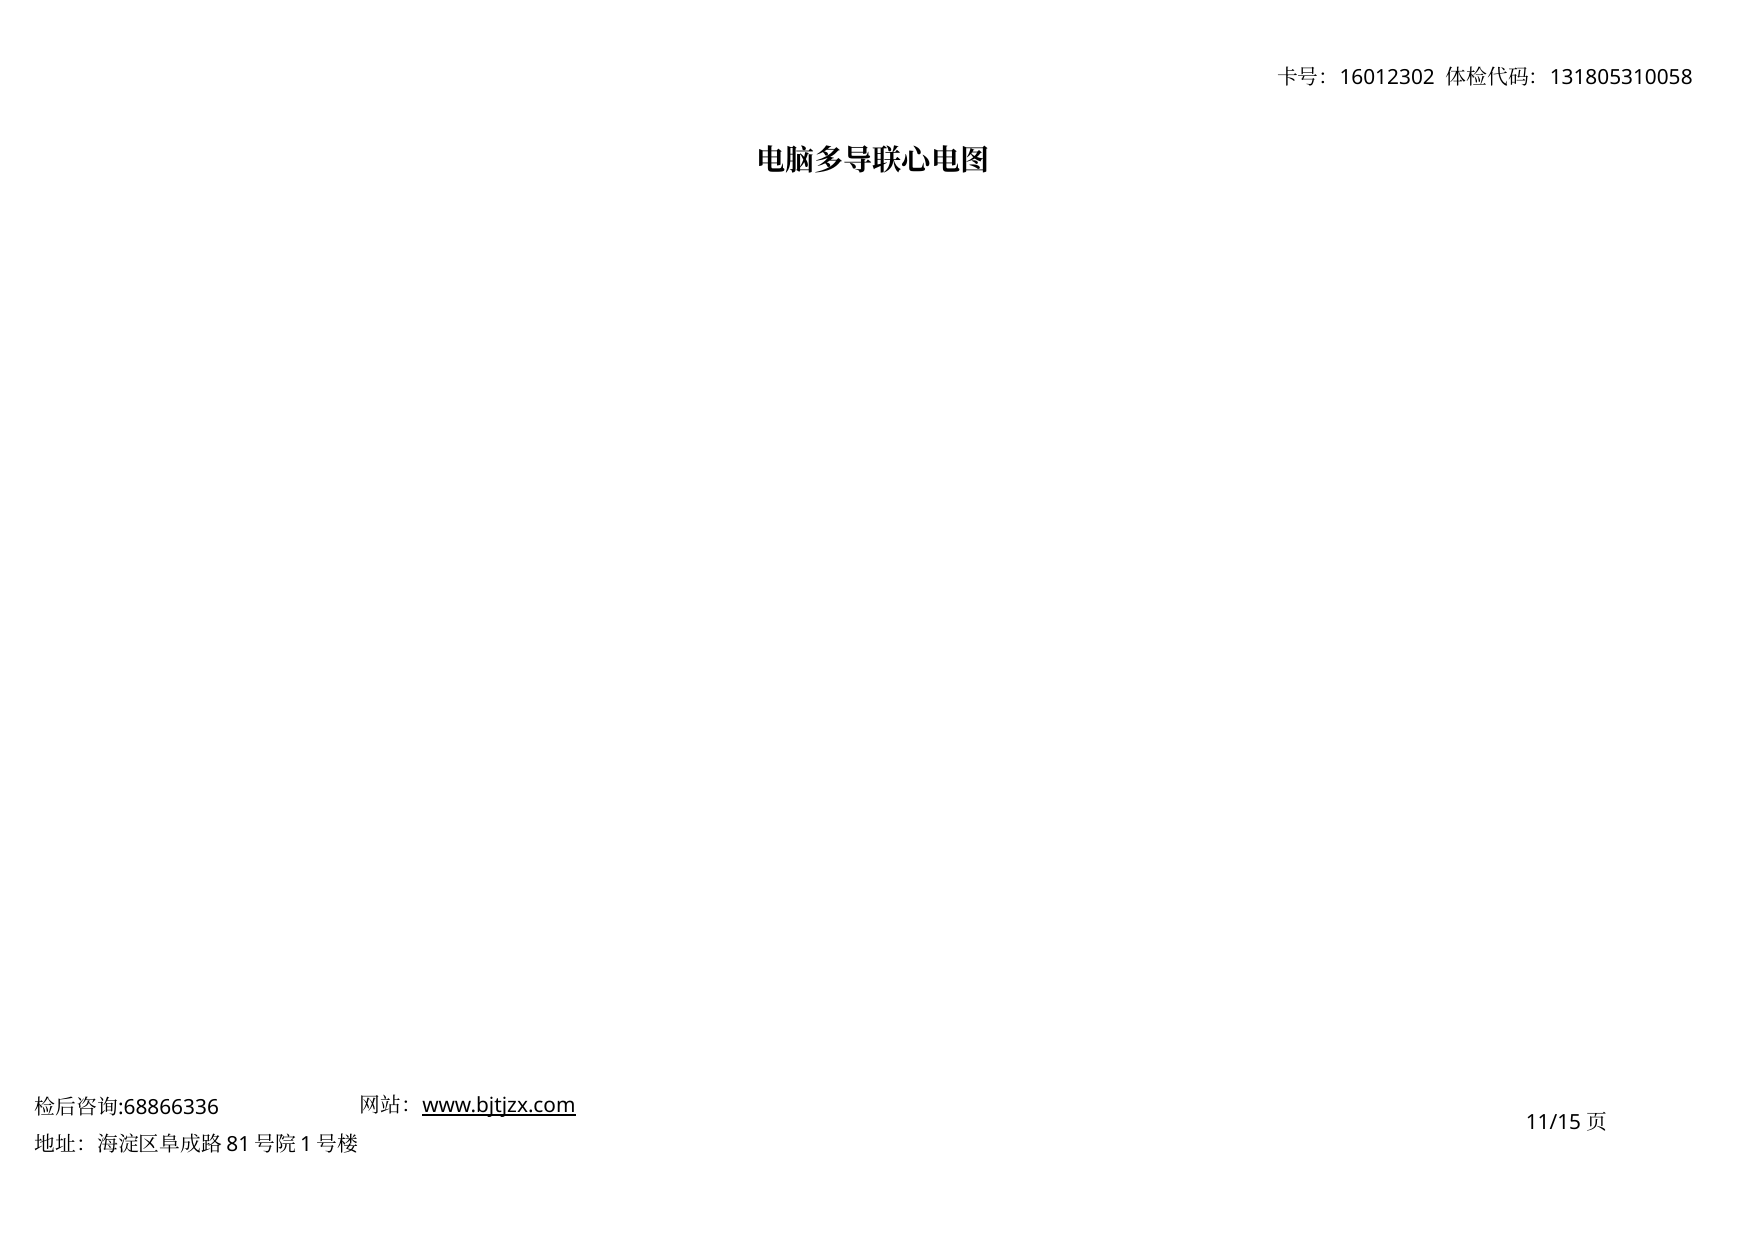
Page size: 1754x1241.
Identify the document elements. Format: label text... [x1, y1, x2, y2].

text 卡号：16012302 体检代码：131805310058 [1277, 68, 1748, 88]
text 地址：海淀区阜成路81号院1号楼 [34, 1134, 384, 1155]
text 检后咨询:68866336 [34, 1098, 244, 1119]
text 电脑多导联心电图 [756, 147, 1037, 177]
text 网站：www.bjtjzx.com [359, 1096, 601, 1117]
text 11/15 页 [1526, 1113, 1646, 1134]
